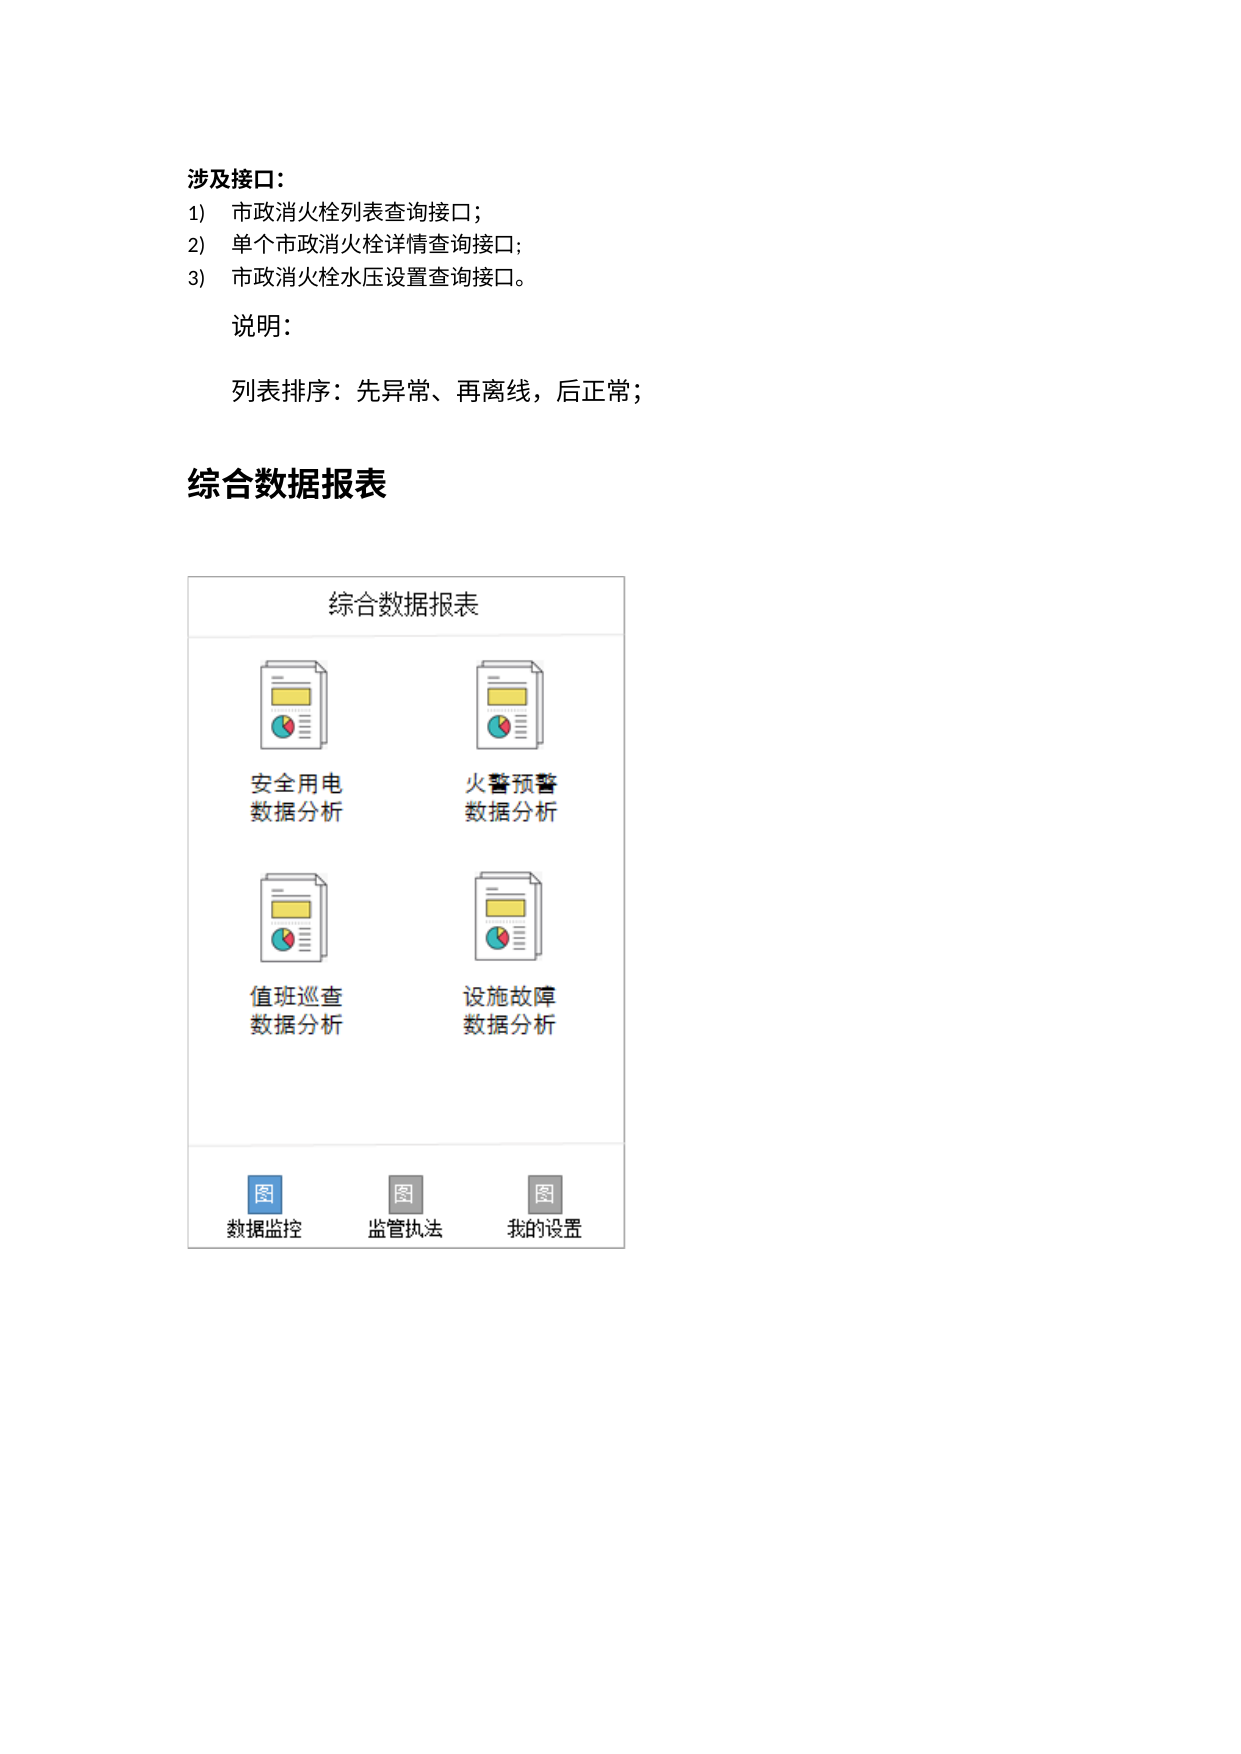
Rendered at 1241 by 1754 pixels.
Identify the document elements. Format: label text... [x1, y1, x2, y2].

text 涉及接口： [187, 162, 1053, 194]
list 单个市政消火栓详情查询接口; [187, 227, 1053, 259]
list 市政消火栓水压设置查询接口。 [187, 259, 1053, 292]
picture [187, 576, 627, 1249]
text 列表排序：先异常、再离线，后正常； [187, 357, 1053, 422]
subtitle 综合数据报表 [187, 449, 1053, 514]
list 市政消火栓列表查询接口； [187, 194, 1053, 227]
text 说明： [187, 292, 1053, 357]
